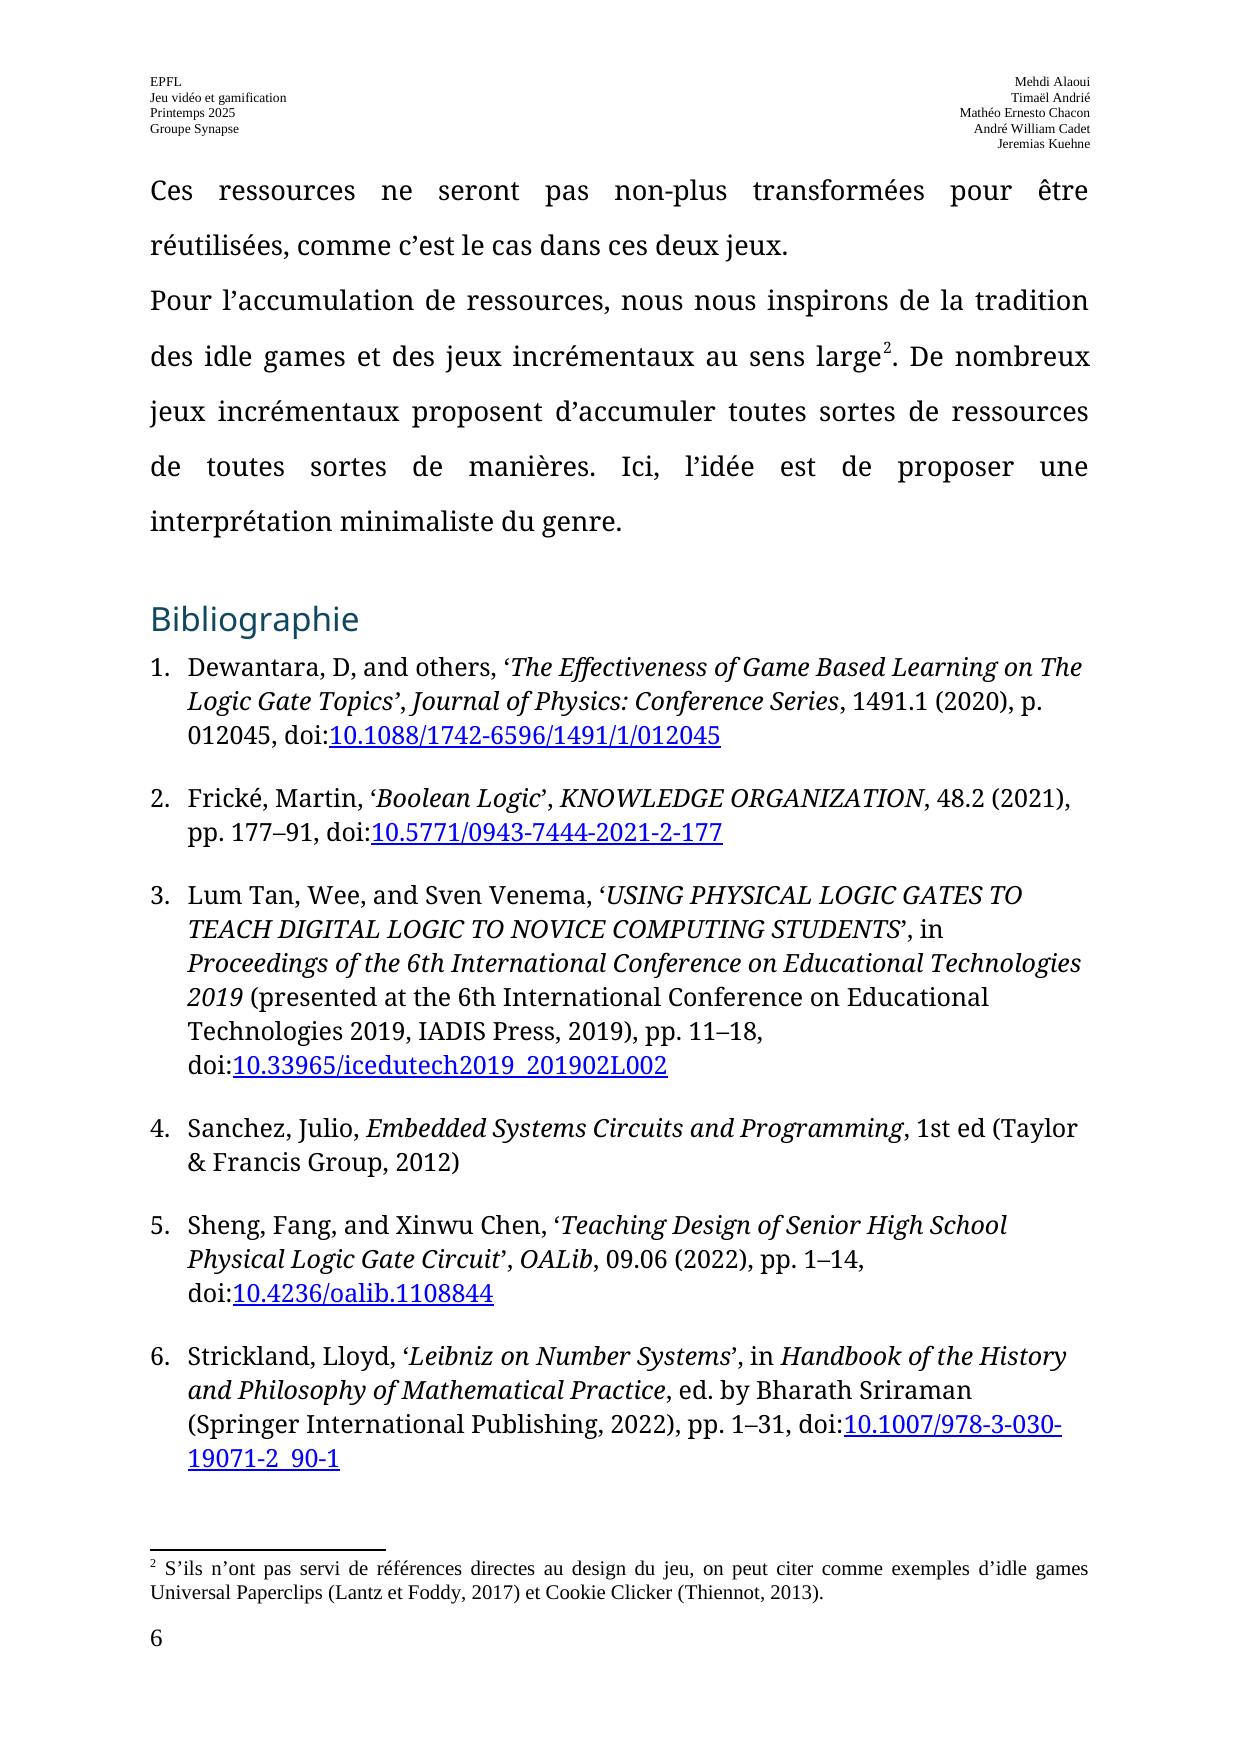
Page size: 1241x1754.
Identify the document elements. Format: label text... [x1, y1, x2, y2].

list Sheng, Fang, and Xinwu Chen, ‘Teaching Design of Senior High School Physical Logic Gate Circuit’, OALib, 09.06 (2022), pp. 1–14, doi:10.4236/oalib.1108844 [150, 1207, 1090, 1338]
list Dewantara, D, and others, ‘The Effectiveness of Game Based Learning on The Logic Gate Topics’, Journal of Physics: Conference Series, 1491.1 (2020), p. 012045, doi:10.1088/1742-6596/1491/1/012045 [150, 649, 1090, 780]
list Lum Tan, Wee, and Sven Venema, ‘USING PHYSICAL LOGIC GATES TO TEACH DIGITAL LOGIC TO NOVICE COMPUTING STUDENTS’, in Proceedings of the 6th International Conference on Educational Technologies 2019 (presented at the 6th International Conference on Educational Technologies 2019, IADIS Press, 2019), pp. 11–18, doi:10.33965/icedutech2019_201902L002 [150, 877, 1090, 1110]
text Pour l’accumulation de ressources, nous nous inspirons de la tradition des idle games et des jeux incrémentaux au sens large. De nombreux jeux incrémentaux proposent d’accumuler toutes sortes de ressources de toutes sortes de manières. Ici, l’idée est de proposer une interprétation minimaliste du genre. [150, 282, 1090, 540]
list Frické, Martin, ‘Boolean Logic’, KNOWLEDGE ORGANIZATION, 48.2 (2021), pp. 177–91, doi:10.5771/0943-7444-2021-2-177 [150, 780, 1090, 877]
list Sanchez, Julio, Embedded Systems Circuits and Programming, 1st ed (Taylor & Francis Group, 2012) [150, 1110, 1090, 1207]
subtitle Bibliographie [150, 596, 1090, 641]
